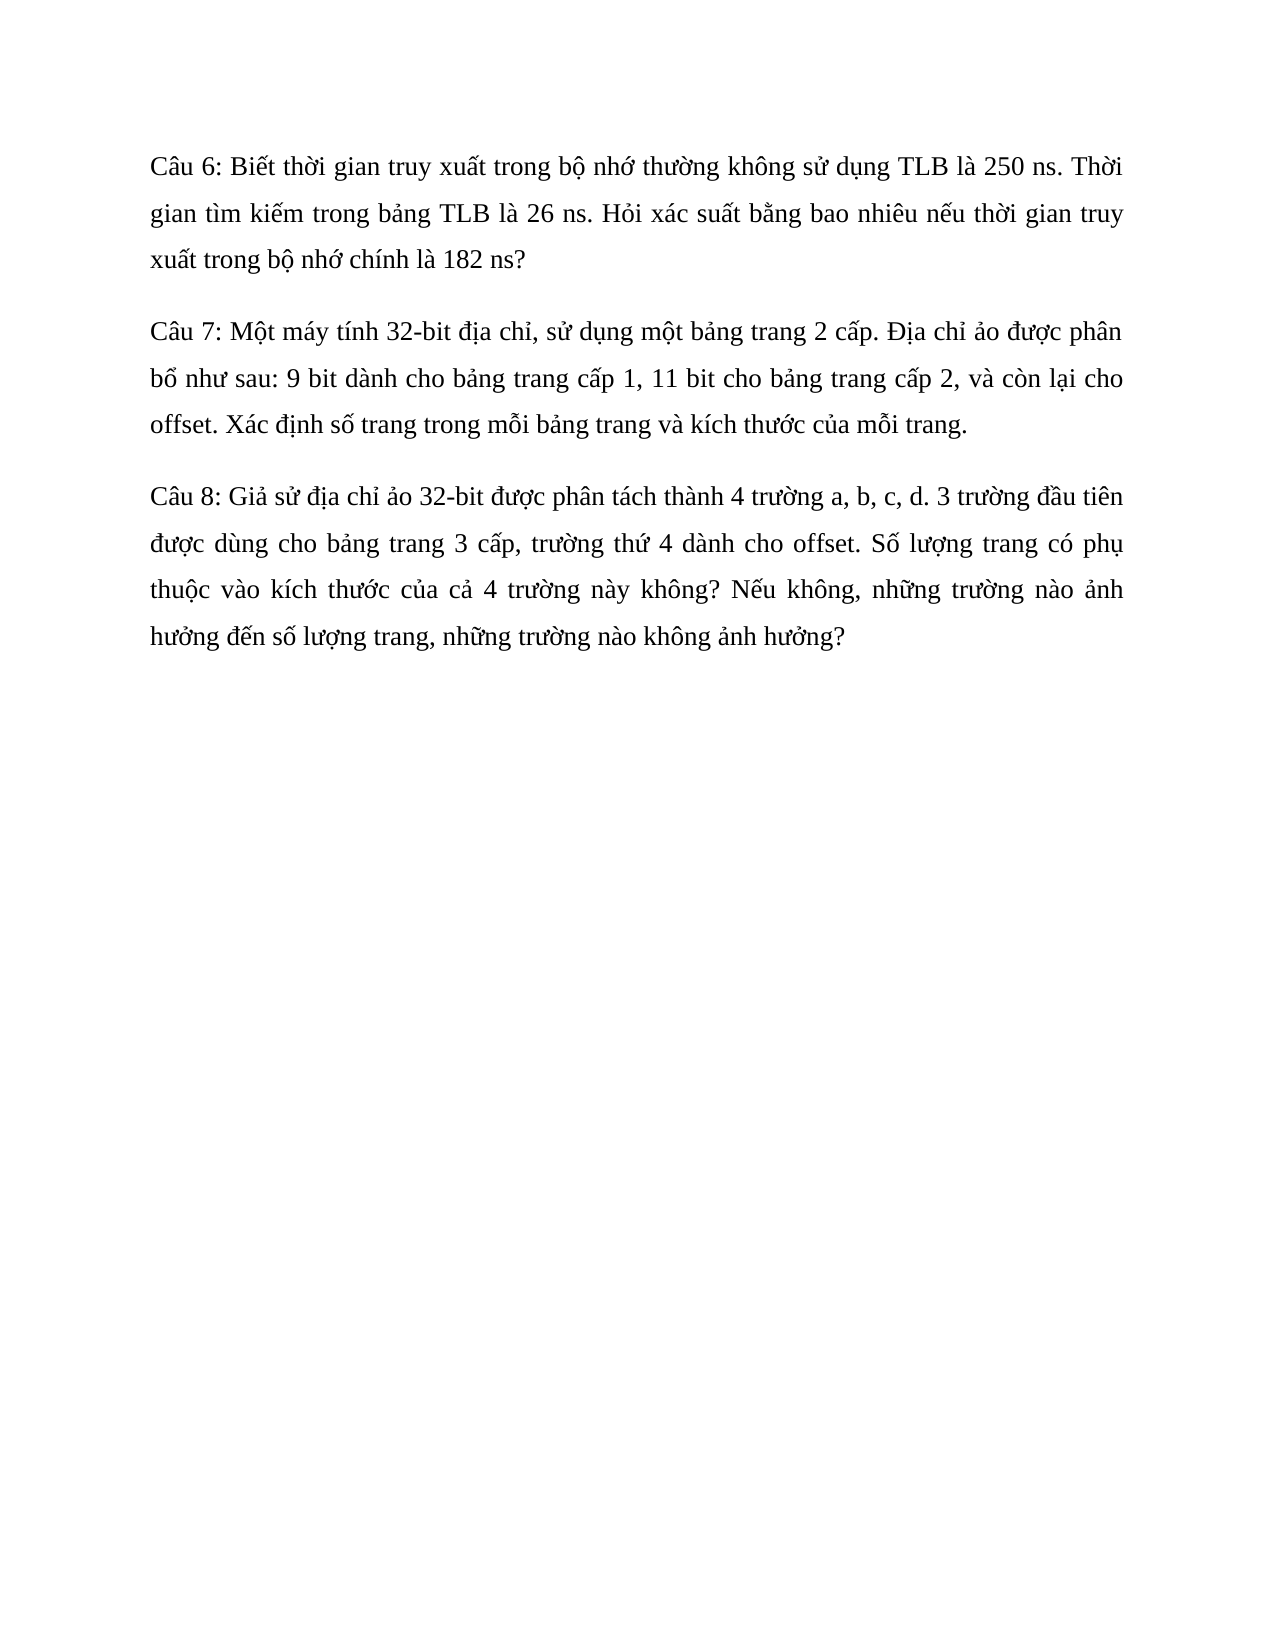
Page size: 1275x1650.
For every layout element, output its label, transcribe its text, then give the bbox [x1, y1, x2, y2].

text Câu 7: Một máy tính 32-bit địa chỉ, sử dụng một bảng trang 2 cấp. Địa chỉ ảo được phân bổ như sau: 9 bit dành cho bảng trang cấp 1, 11 bit cho bảng trang cấp 2, và còn lại cho offset. Xác định số trang trong mỗi bảng trang và kích thước của mỗi trang. [150, 315, 1125, 439]
text Câu 8: Giả sử địa chỉ ảo 32-bit được phân tách thành 4 trường a, b, c, d. 3 trường đầu tiên được dùng cho bảng trang 3 cấp, trường thứ 4 dành cho offset. Số lượng trang có phụ thuộc vào kích thước của cả 4 trường này không? Nếu không, những trường nào ảnh hưởng đến số lượng trang, những trường nào không ảnh hưởng? [150, 480, 1125, 651]
text Câu 6: Biết thời gian truy xuất trong bộ nhớ thường không sử dụng TLB là 250 ns. Thời gian tìm kiếm trong bảng TLB là 26 ns. Hỏi xác suất bằng bao nhiêu nếu thời gian truy xuất trong bộ nhớ chính là 182 ns? [150, 150, 1125, 274]
